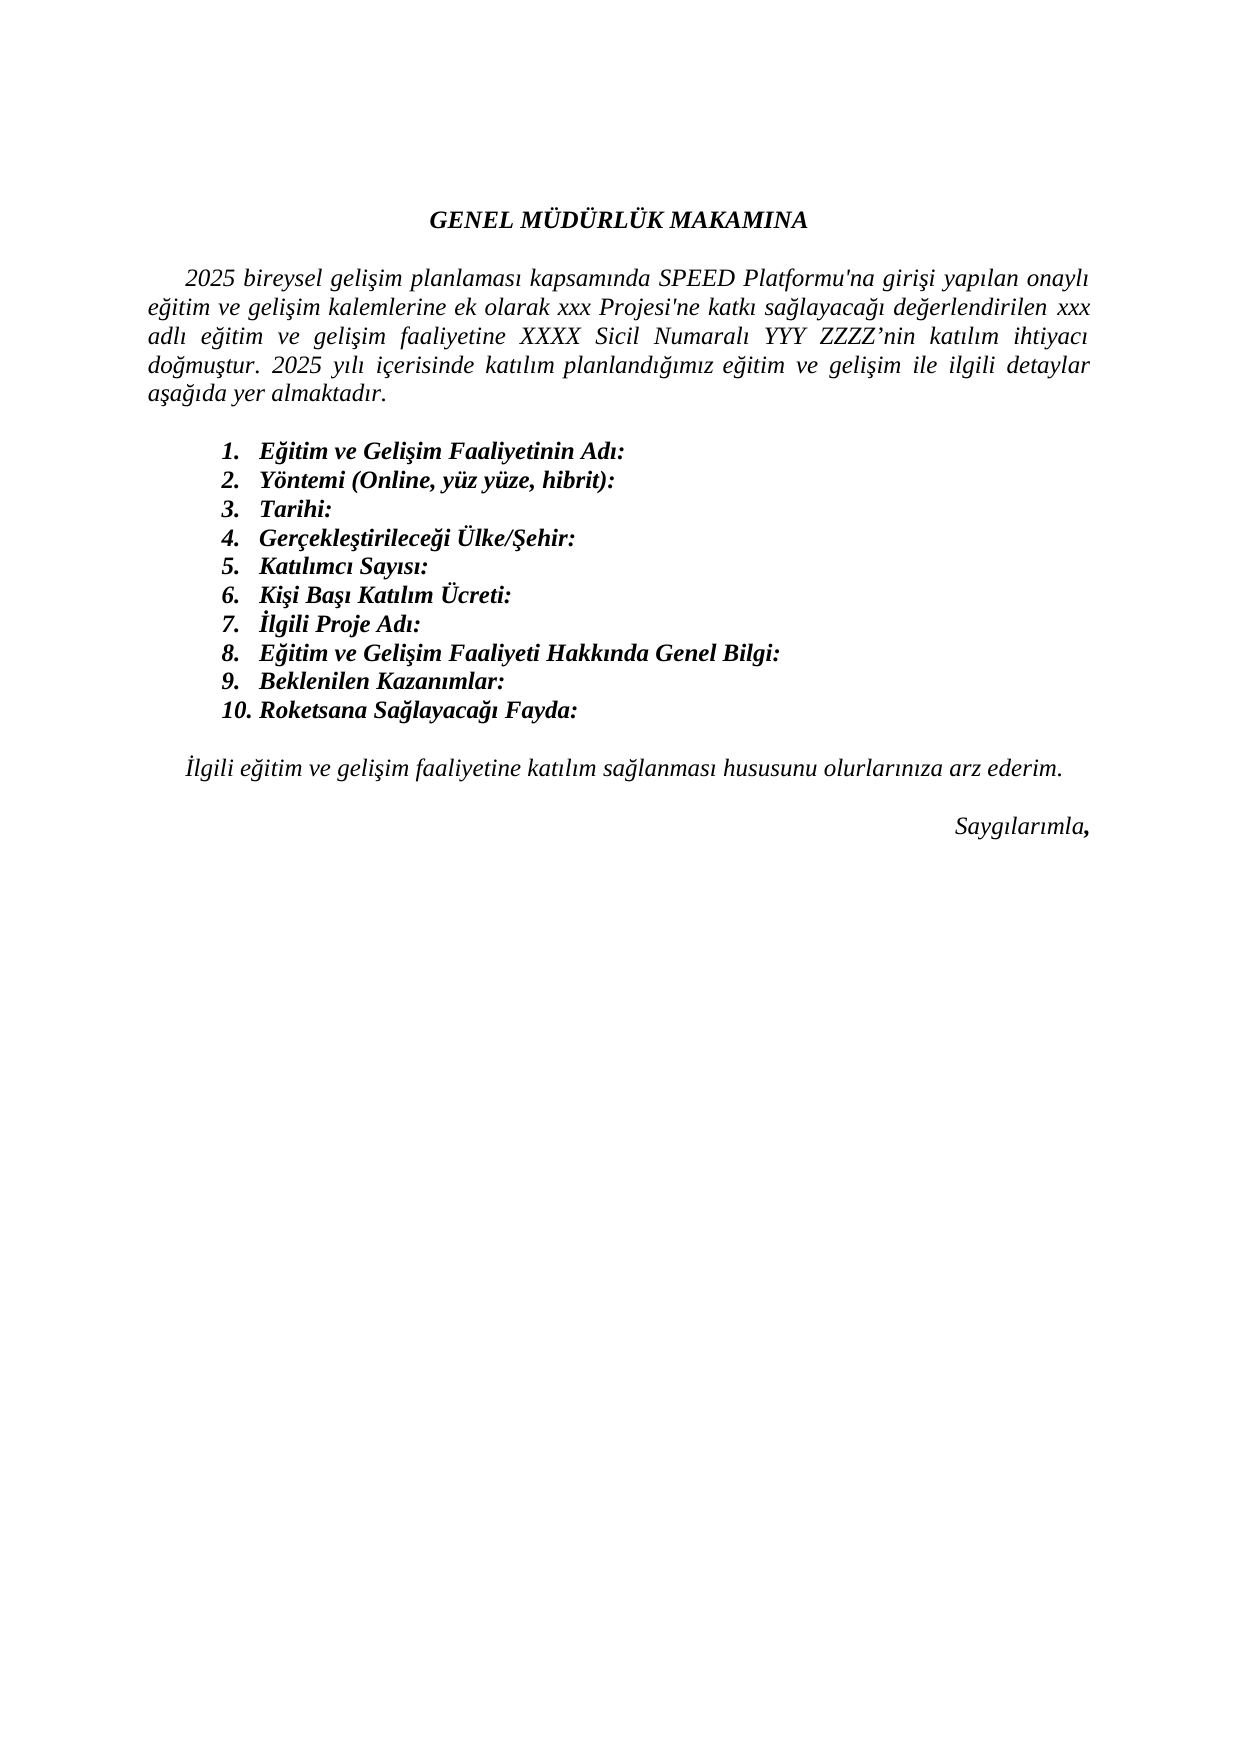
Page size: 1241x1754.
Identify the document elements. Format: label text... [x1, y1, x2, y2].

text İlgili eğitim ve gelişim faaliyetine katılım sağlanması hususunu olurlarınıza arz ederim. [185, 753, 1093, 782]
text GENEL MÜDÜRLÜK MAKAMINA [148, 206, 1093, 234]
list Eğitim ve Gelişim Faaliyeti Hakkında Genel Bilgi: [221, 638, 1093, 666]
list Gerçekleştirileceği Ülke/Şehir: [221, 523, 1093, 551]
list Yöntemi (Online, yüz yüze, hibrit): [221, 465, 1093, 494]
text 2025 bireysel gelişim planlaması kapsamında SPEED Platformu'na girişi yapılan onaylı eğitim ve gelişim kalemlerine ek olarak xxx Projesi'ne katkı sağlayacağı değerlendirilen xxx adlı eğitim ve gelişim faaliyetine XXXX Sicil Numaralı YYY ZZZZ’nin katılım ihtiyacı doğmuştur. 2025 yılı içerisinde katılım planlandığımız eğitim ve gelişim ile ilgili detaylar aşağıda yer almaktadır. [148, 263, 1093, 407]
list Tarihi: [221, 494, 1093, 523]
list Eğitim ve Gelişim Faaliyetinin Adı: [221, 436, 1093, 465]
list Katılımcı Sayısı: [221, 551, 1093, 580]
list Roketsana Sağlayacağı Fayda: [221, 695, 1093, 724]
text Saygılarımla, [148, 811, 1093, 840]
list Beklenilen Kazanımlar: [221, 666, 1093, 695]
list Kişi Başı Katılım Ücreti: [221, 580, 1093, 609]
list İlgili Proje Adı: [221, 609, 1093, 638]
